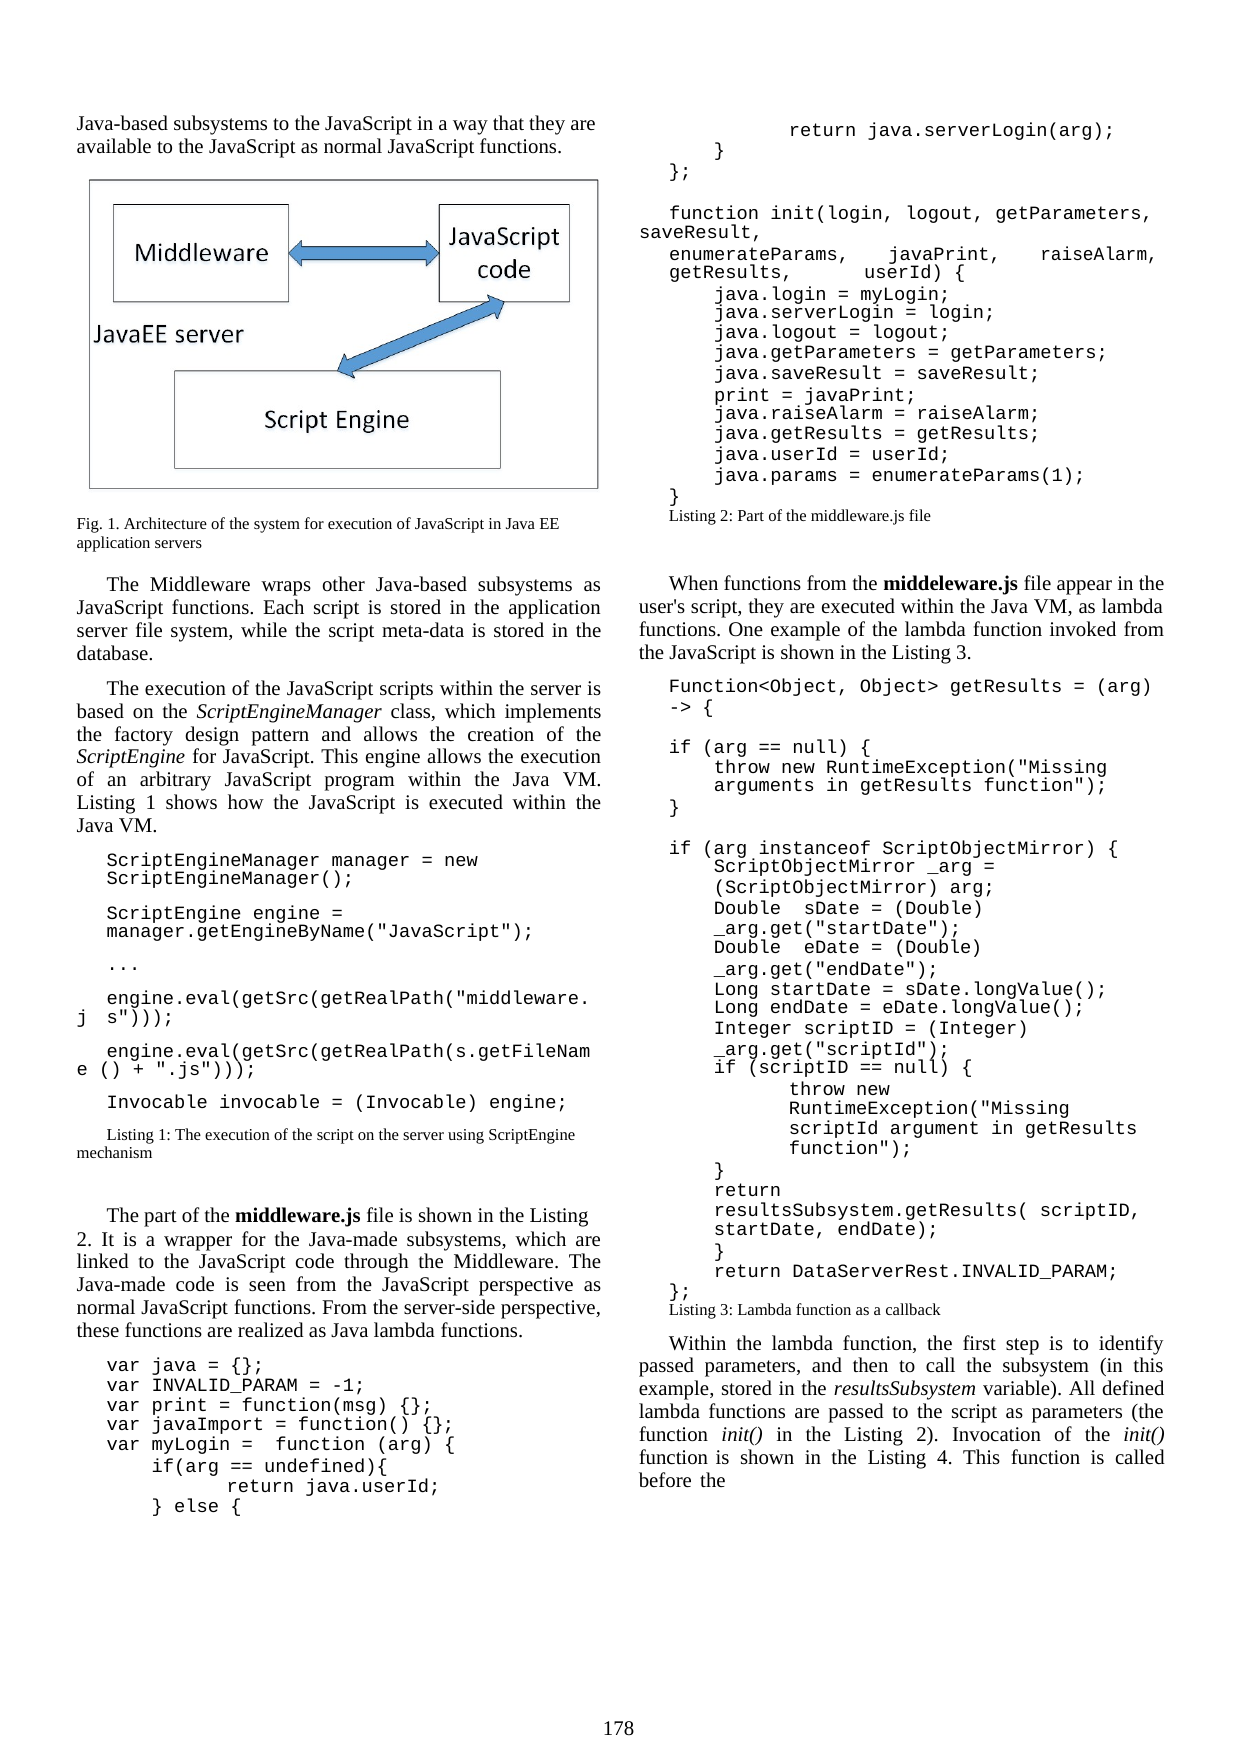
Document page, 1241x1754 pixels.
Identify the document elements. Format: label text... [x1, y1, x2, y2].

text -> { [668, 697, 1176, 718]
text The Middleware wraps other Java-based subsystems as JavaScript functions. Each script is stored in the application server file system, while the script meta-data is stored in the database. [76, 573, 602, 664]
text enumerateParams, javaPrint, raiseAlarm, getResults, userId) { [669, 244, 1164, 284]
text }; [668, 1281, 1176, 1301]
text When functions from the middeleware.js file appear in the user's script, they are executed within the Java VM, as lambda functions. One example of the lambda function invoked from the JavaScript is shown in the Listing 3. [638, 572, 1164, 664]
text throw new RuntimeException("Missing arguments in getResults function"); [713, 758, 1176, 797]
text Java-based subsystems to the JavaScript in a way that they are available to the JavaScript as normal JavaScript functions. [76, 112, 605, 158]
text var print = function(msg) {}; var javaImport = function() {}; var myLogin = function (arg) { [106, 1396, 455, 1456]
text if(arg == undefined){ [151, 1456, 606, 1476]
text function init(login, logout, getParameters, saveResult, [639, 204, 1176, 244]
text print = javaPrint; java.raiseAlarm = raiseAlarm; java.getResults = getResults; java.userId = userId; [714, 385, 1042, 466]
picture [87, 179, 600, 493]
text _arg.get("endDate"); [713, 959, 1176, 979]
list It is a wrapper for the Java-made subsystems, which are linked to the JavaScript code through the Middleware. The Java-made code is seen from the JavaScript perspective as normal JavaScript functions. From the server-side perspective, these functions are realized as Java lambda functions. [76, 1228, 602, 1342]
text return [713, 1180, 1176, 1200]
text ... [106, 955, 606, 976]
text Long startDate = sDate.longValue(); Long endDate = eDate.longValue(); Integer scriptID = (Integer) [713, 979, 1109, 1040]
text java.login = myLogin; java.serverLogin = login; java.logout = logout; java.getParameters = getParameters; java.saveResult = saveResult; [714, 284, 1109, 385]
text }; [669, 161, 1176, 181]
text Within the lambda function, the first step is to identify passed parameters, and then to call the subsystem (in this example, stored in the resultsSubsystem variable). All defined lambda functions are passed to the script as parameters (the function init() in the Listing 2). Invocation of the init() function is shown in the Listing 4. This function is called before the [638, 1332, 1165, 1492]
text } [713, 1241, 1176, 1261]
text return DataServerRest.INVALID_PARAM; [713, 1261, 1176, 1281]
text engine.eval(getSrc(getRealPath(s.getFileNam e () + ".js"))); [76, 1042, 592, 1081]
text if (arg instanceof ScriptObjectMirror) { ScriptObjectMirror _arg = (ScriptObjectMirror) arg; [668, 838, 1121, 899]
text Listing 3: Lambda function as a callback [668, 1301, 1176, 1319]
text return java.userId; [226, 1476, 606, 1496]
text Invocable invocable = (Invocable) engine; [106, 1093, 606, 1114]
text ScriptEngineManager manager = new ScriptEngineManager(); [106, 851, 479, 890]
text Listing 2: Part of the middleware.js file [668, 506, 1176, 525]
text engine.eval(getSrc(getRealPath("middleware. j s"))); [76, 988, 592, 1029]
text if (arg == null) { [668, 737, 1176, 758]
text } [713, 1160, 1176, 1180]
text The part of the middleware.js file is shown in the Listing [106, 1204, 606, 1227]
text Listing 1: The execution of the script on the server using ScriptEngine mechanism [76, 1126, 577, 1162]
text } else { [151, 1496, 606, 1517]
text var INVALID_PARAM = -1; [106, 1375, 606, 1395]
text Double sDate = (Double) [713, 899, 1176, 918]
text resultsSubsystem.getResults( scriptID, startDate, endDate); [713, 1201, 1143, 1241]
text _arg.get("startDate"); Double eDate = (Double) [713, 918, 984, 959]
text java.params = enumerateParams(1); [714, 466, 1176, 485]
text } [714, 140, 1176, 161]
text ScriptEngine engine = manager.getEngineByName("JavaScript"); [106, 903, 536, 943]
text } [668, 797, 1176, 818]
text _arg.get("scriptId"); if (scriptID == null) { [713, 1040, 973, 1079]
text Fig. 1. Architecture of the system for execution of JavaScript in Java EE application servers [76, 514, 606, 552]
text The execution of the JavaScript scripts within the server is based on the ScriptEngineManager class, which implements the factory design pattern and allows the creation of the ScriptEngine for JavaScript. This engine allows the execution of an arbitrary JavaScript program within the Java VM. Listing 1 shows how the JavaScript is executed within the Java VM. [76, 677, 602, 837]
text Function<Object, Object> getResults = (arg) [668, 676, 1176, 697]
text throw new RuntimeException("Missing scriptId argument in getResults function"); [788, 1079, 1139, 1160]
text } [668, 487, 1176, 506]
text return java.serverLogin(arg); [789, 120, 1176, 140]
text var java = {}; [106, 1354, 606, 1375]
